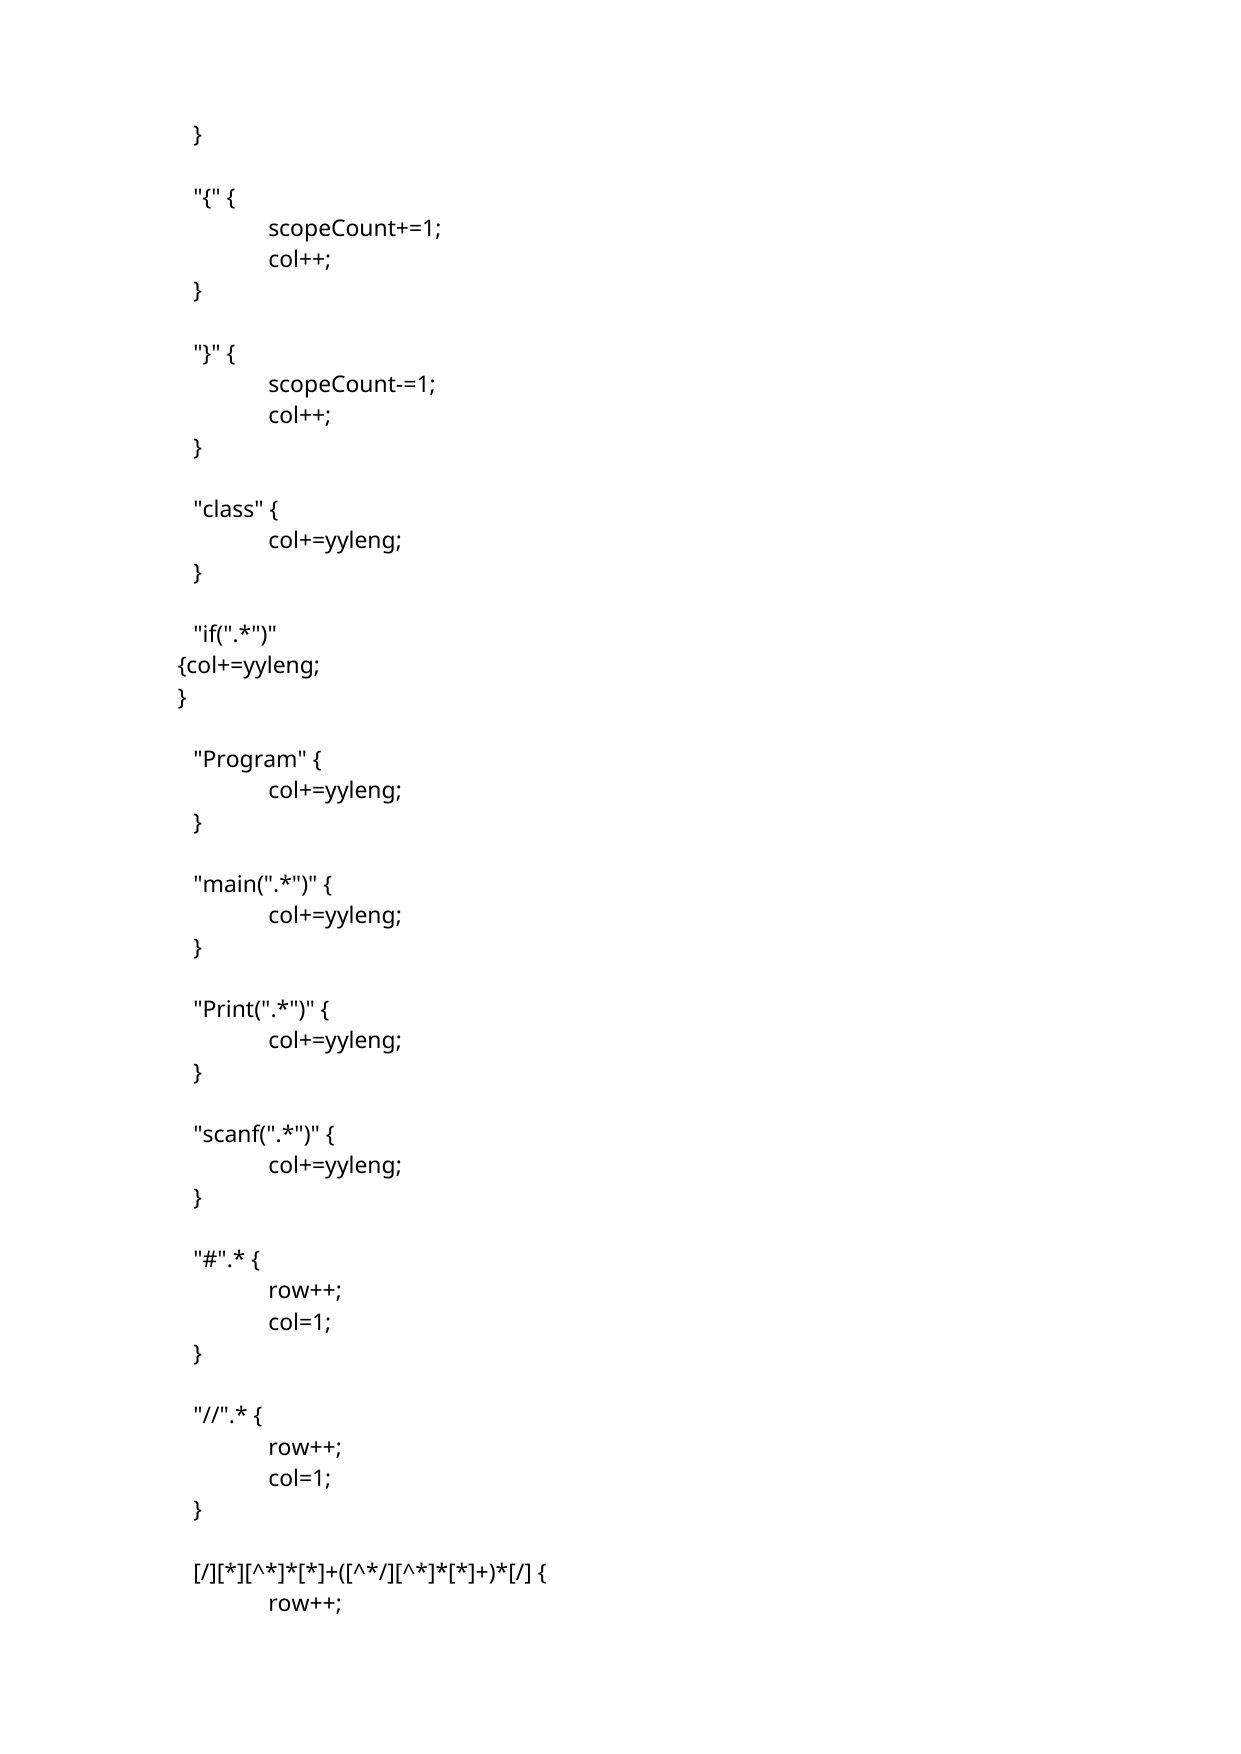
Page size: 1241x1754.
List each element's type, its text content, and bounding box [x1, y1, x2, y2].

text "}" { [118, 337, 1122, 368]
text row++; [118, 1274, 1122, 1306]
text "{" { [118, 181, 1122, 212]
text } [118, 806, 1122, 837]
text } [118, 556, 1122, 587]
text col+=yyleng; [118, 524, 1122, 556]
text scopeCount+=1; [118, 212, 1122, 243]
text col+=yyleng; [118, 899, 1122, 931]
text col++; [118, 399, 1122, 431]
text } [118, 274, 1122, 306]
text [/][*][^*]*[*]+([^*/][^*]*[*]+)*[/] { [118, 1556, 1122, 1587]
text "if(".*")" [118, 618, 1122, 649]
text "class" { [118, 493, 1122, 524]
text "main(".*")" { [118, 868, 1122, 899]
text } [118, 1493, 1122, 1524]
text row++; [118, 1587, 1122, 1618]
text } [118, 1056, 1122, 1087]
text "#".* { [118, 1243, 1122, 1274]
text "scanf(".*")" { [118, 1118, 1122, 1149]
text col+=yyleng; [118, 1149, 1122, 1181]
text } [118, 431, 1122, 462]
text col=1; [118, 1462, 1122, 1493]
text } [118, 118, 1122, 149]
text } [118, 1181, 1122, 1212]
text col+=yyleng; [118, 774, 1122, 806]
text "//".* { [118, 1399, 1122, 1431]
text row++; [118, 1431, 1122, 1462]
text col+=yyleng; [118, 1024, 1122, 1056]
text } [118, 931, 1122, 962]
text col++; [118, 243, 1122, 274]
text scopeCount-=1; [118, 368, 1122, 399]
text {col+=yyleng; [118, 649, 1122, 681]
text "Print(".*")" { [118, 993, 1122, 1024]
text col=1; [118, 1306, 1122, 1337]
text } [118, 1337, 1122, 1368]
text } [118, 681, 1122, 712]
text "Program" { [118, 743, 1122, 774]
